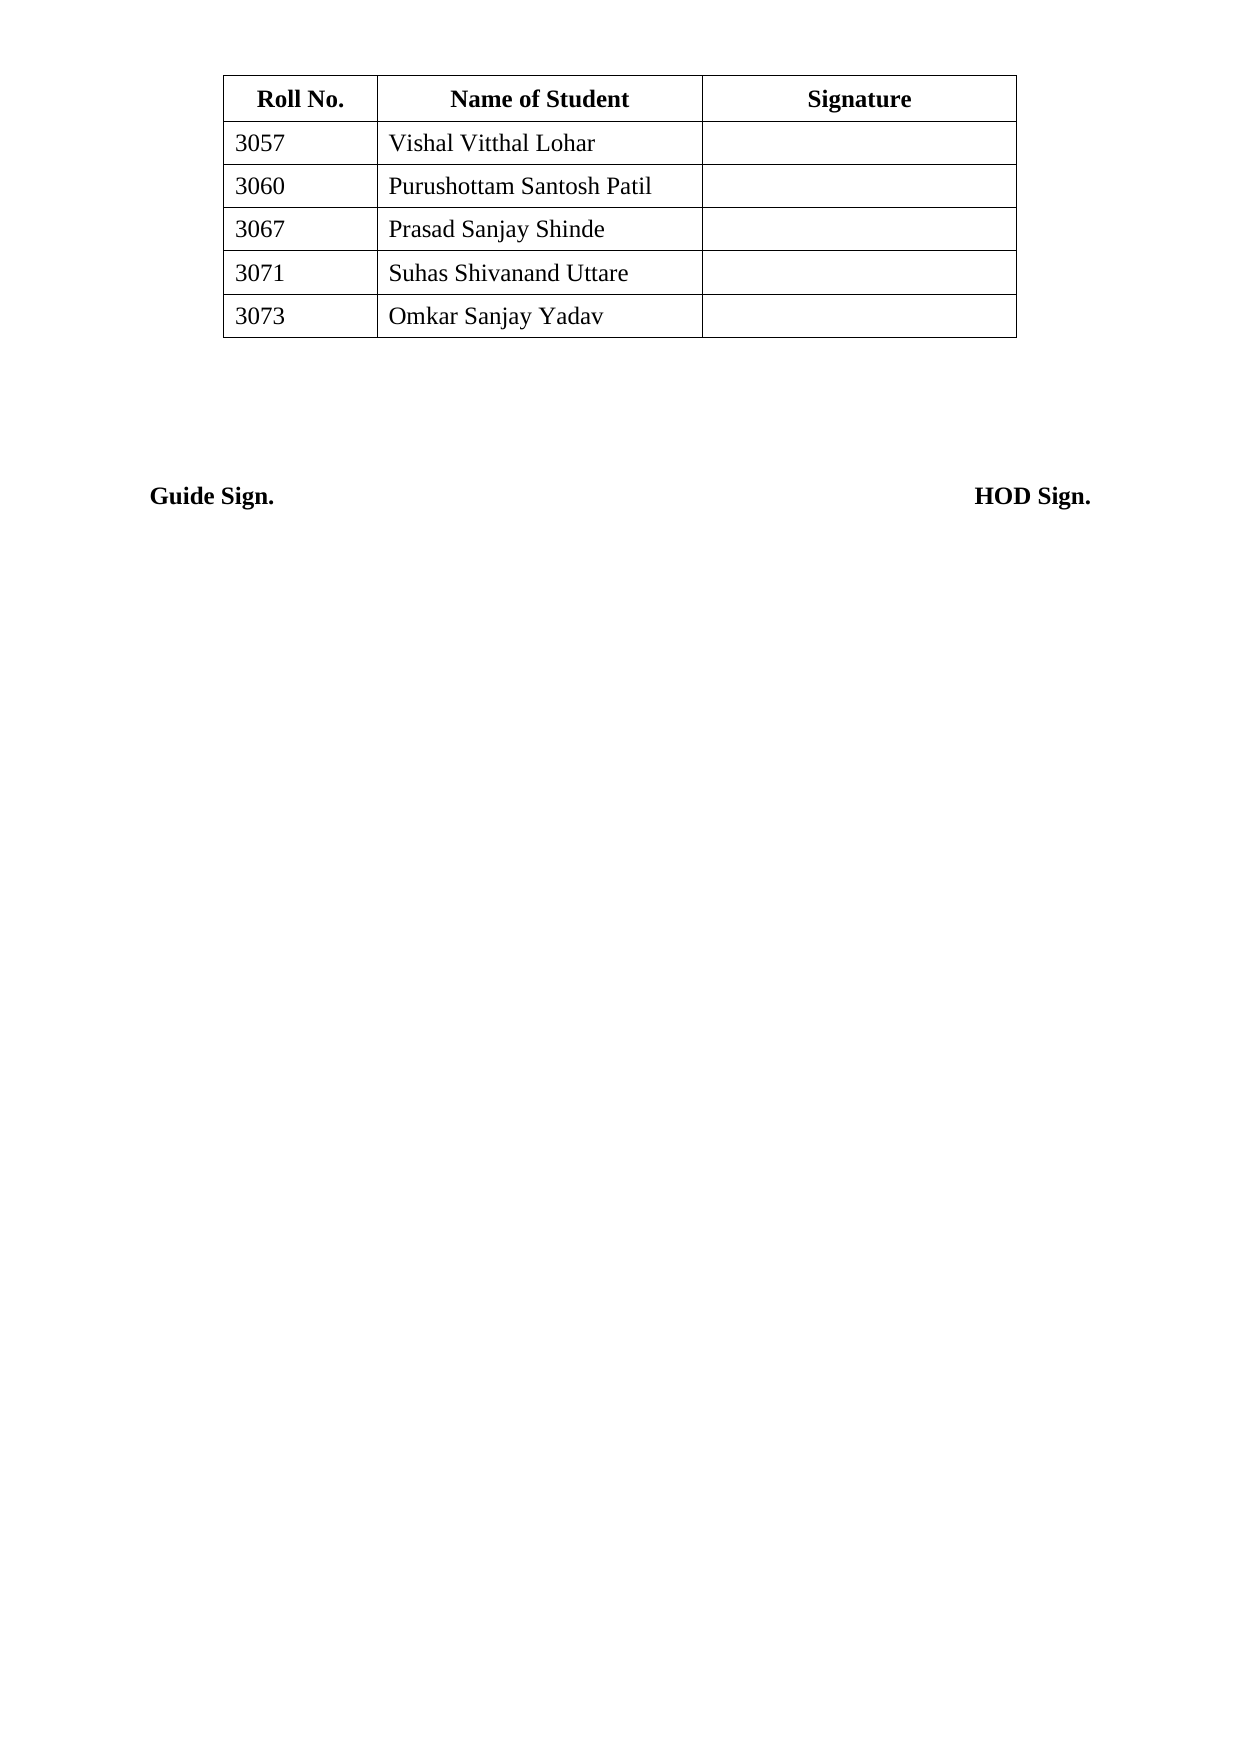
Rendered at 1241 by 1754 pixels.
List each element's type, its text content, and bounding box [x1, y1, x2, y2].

table_cell 3060 [224, 165, 377, 207]
table_cell Prasad Sanjay Shinde [378, 208, 702, 250]
table_cell Suhas Shivanand Uttare [378, 251, 702, 294]
table_header Roll No. [224, 76, 377, 121]
table_cell 3067 [224, 208, 377, 250]
table_cell 3071 [224, 251, 377, 294]
table_cell [703, 208, 1016, 250]
table_cell [703, 295, 1016, 337]
table_header Name of Student [378, 76, 702, 121]
table_cell [703, 251, 1016, 294]
table_cell [703, 165, 1016, 207]
table_cell Vishal Vitthal Lohar [378, 122, 702, 164]
table_cell [703, 122, 1016, 164]
table_header Signature [703, 76, 1016, 121]
table_cell Purushottam Santosh Patil [378, 165, 702, 207]
text Guide Sign. HOD Sign. [75, 481, 1165, 509]
table_cell 3073 [224, 295, 377, 337]
table_cell Omkar Sanjay Yadav [378, 295, 702, 337]
table_cell 3057 [224, 122, 377, 164]
